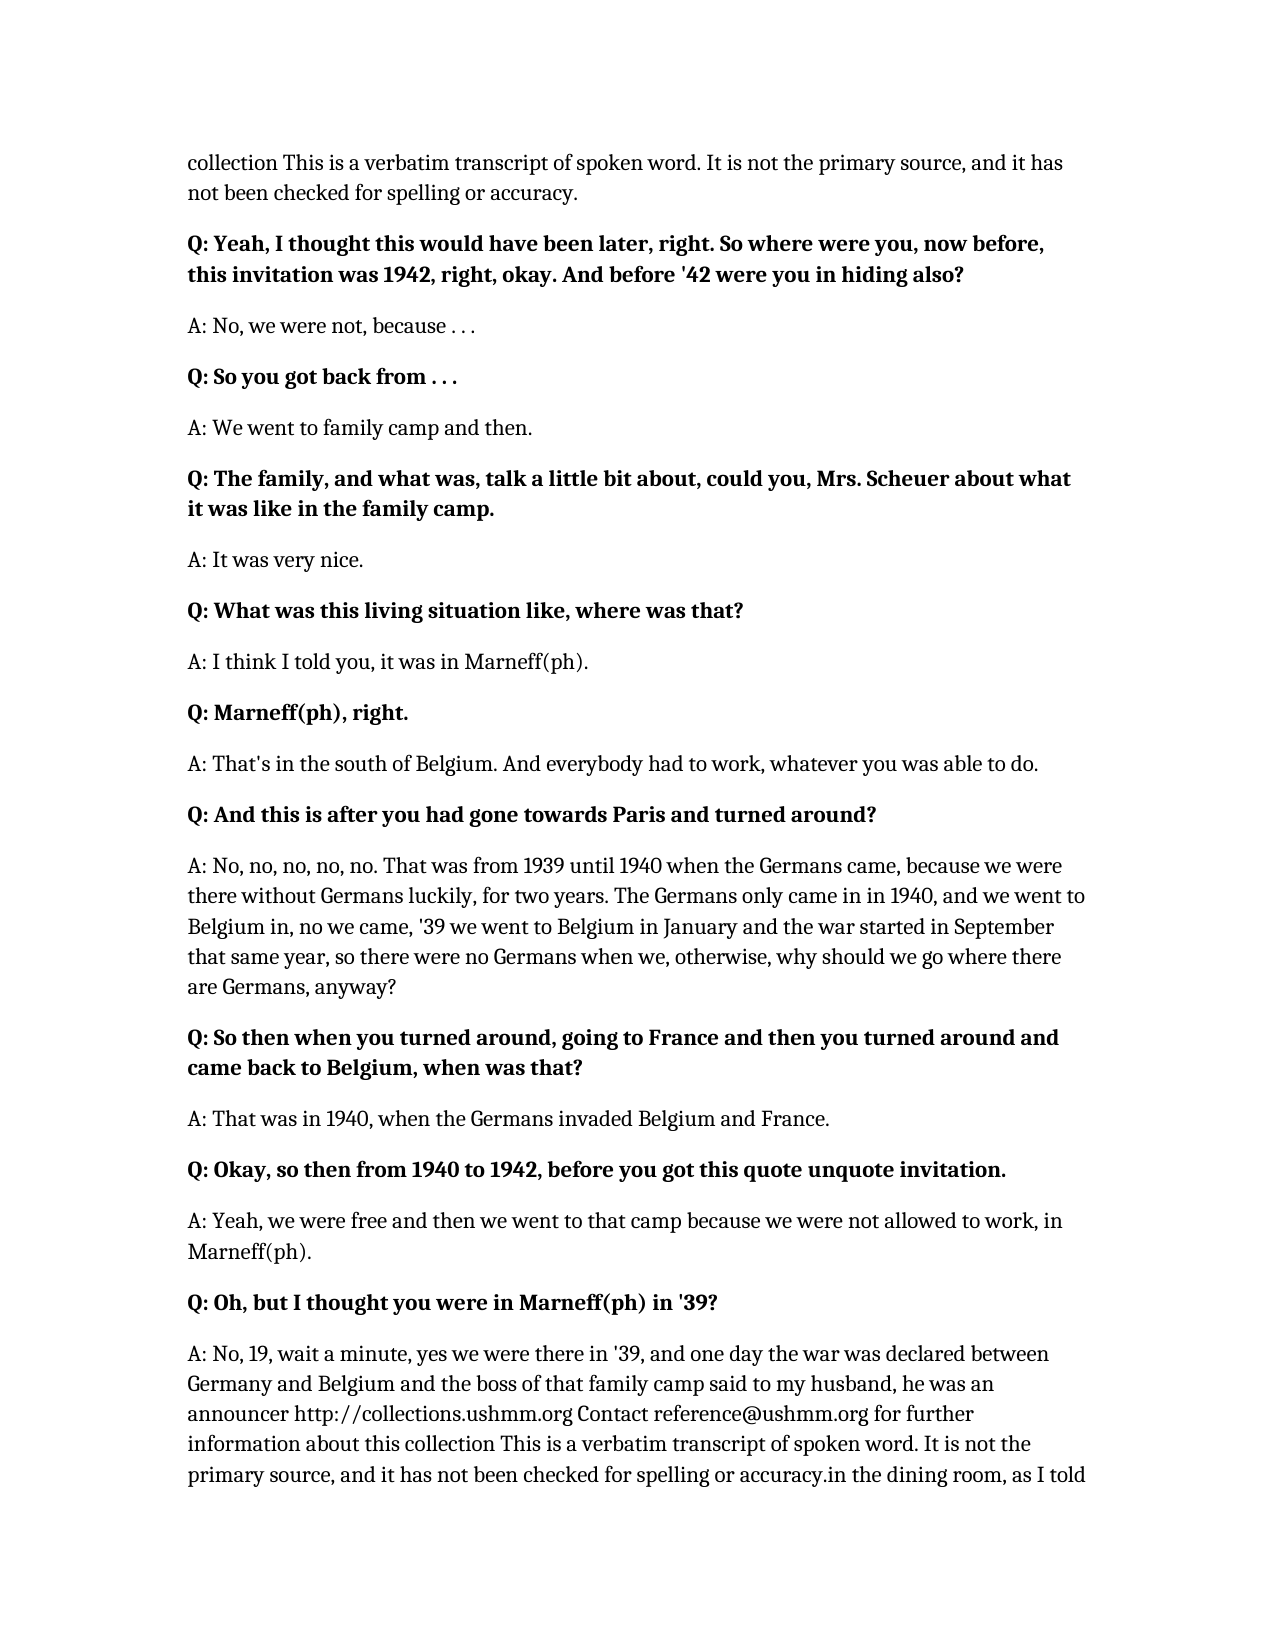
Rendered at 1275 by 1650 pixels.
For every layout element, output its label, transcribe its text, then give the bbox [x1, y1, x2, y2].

text A: I think I told you, it was in Marneff(ph). [187, 649, 1087, 675]
text A: That's in the south of Belgium. And everybody had to work, whatever you was able to do. [187, 751, 1087, 777]
text Q: So you got back from . . . [187, 363, 1087, 390]
text Q: And this is after you had gone towards Paris and turned around? [187, 802, 1087, 828]
text Q: The family, and what was, talk a little bit about, could you, Mrs. Scheuer about what it was like in the family camp. [187, 466, 1087, 522]
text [187, 150, 1087, 207]
text A: No, we were not, because . . . [187, 312, 1087, 339]
text A: That was in 1940, when the Germans invaded Belgium and France. [187, 1106, 1087, 1133]
text A: We went to family camp and then. [187, 414, 1087, 441]
text A: No, no, no, no, no. That was from 1939 until 1940 when the Germans came, because we were there without Germans luckily, for two years. The Germans only came in in 1940, and we went to Belgium in, no we came, '39 we went to Belgium in January and the war started in September that same year, so there were no Germans when we, otherwise, why should we go where there are Germans, anyway? [187, 853, 1087, 1000]
text Q: What was this living situation like, where was that? [187, 598, 1087, 624]
text Q: Yeah, I thought this would have been later, right. So where were you, now before, this invitation was 1942, right, okay. And before '42 were you in hiding also? [187, 231, 1087, 288]
text A: Yeah, we were free and then we went to that camp because we were not allowed to work, in Marneff(ph). [187, 1208, 1087, 1265]
text Q: Oh, but I thought you were in Marneff(ph) in '39? [187, 1289, 1087, 1316]
text Q: Marneff(ph), right. [187, 700, 1087, 726]
text Q: Okay, so then from 1940 to 1942, before you got this quote unquote invitation. [187, 1157, 1087, 1184]
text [187, 1341, 1087, 1488]
text A: It was very nice. [187, 547, 1087, 573]
text Q: So then when you turned around, going to France and then you turned around and came back to Belgium, when was that? [187, 1025, 1087, 1082]
